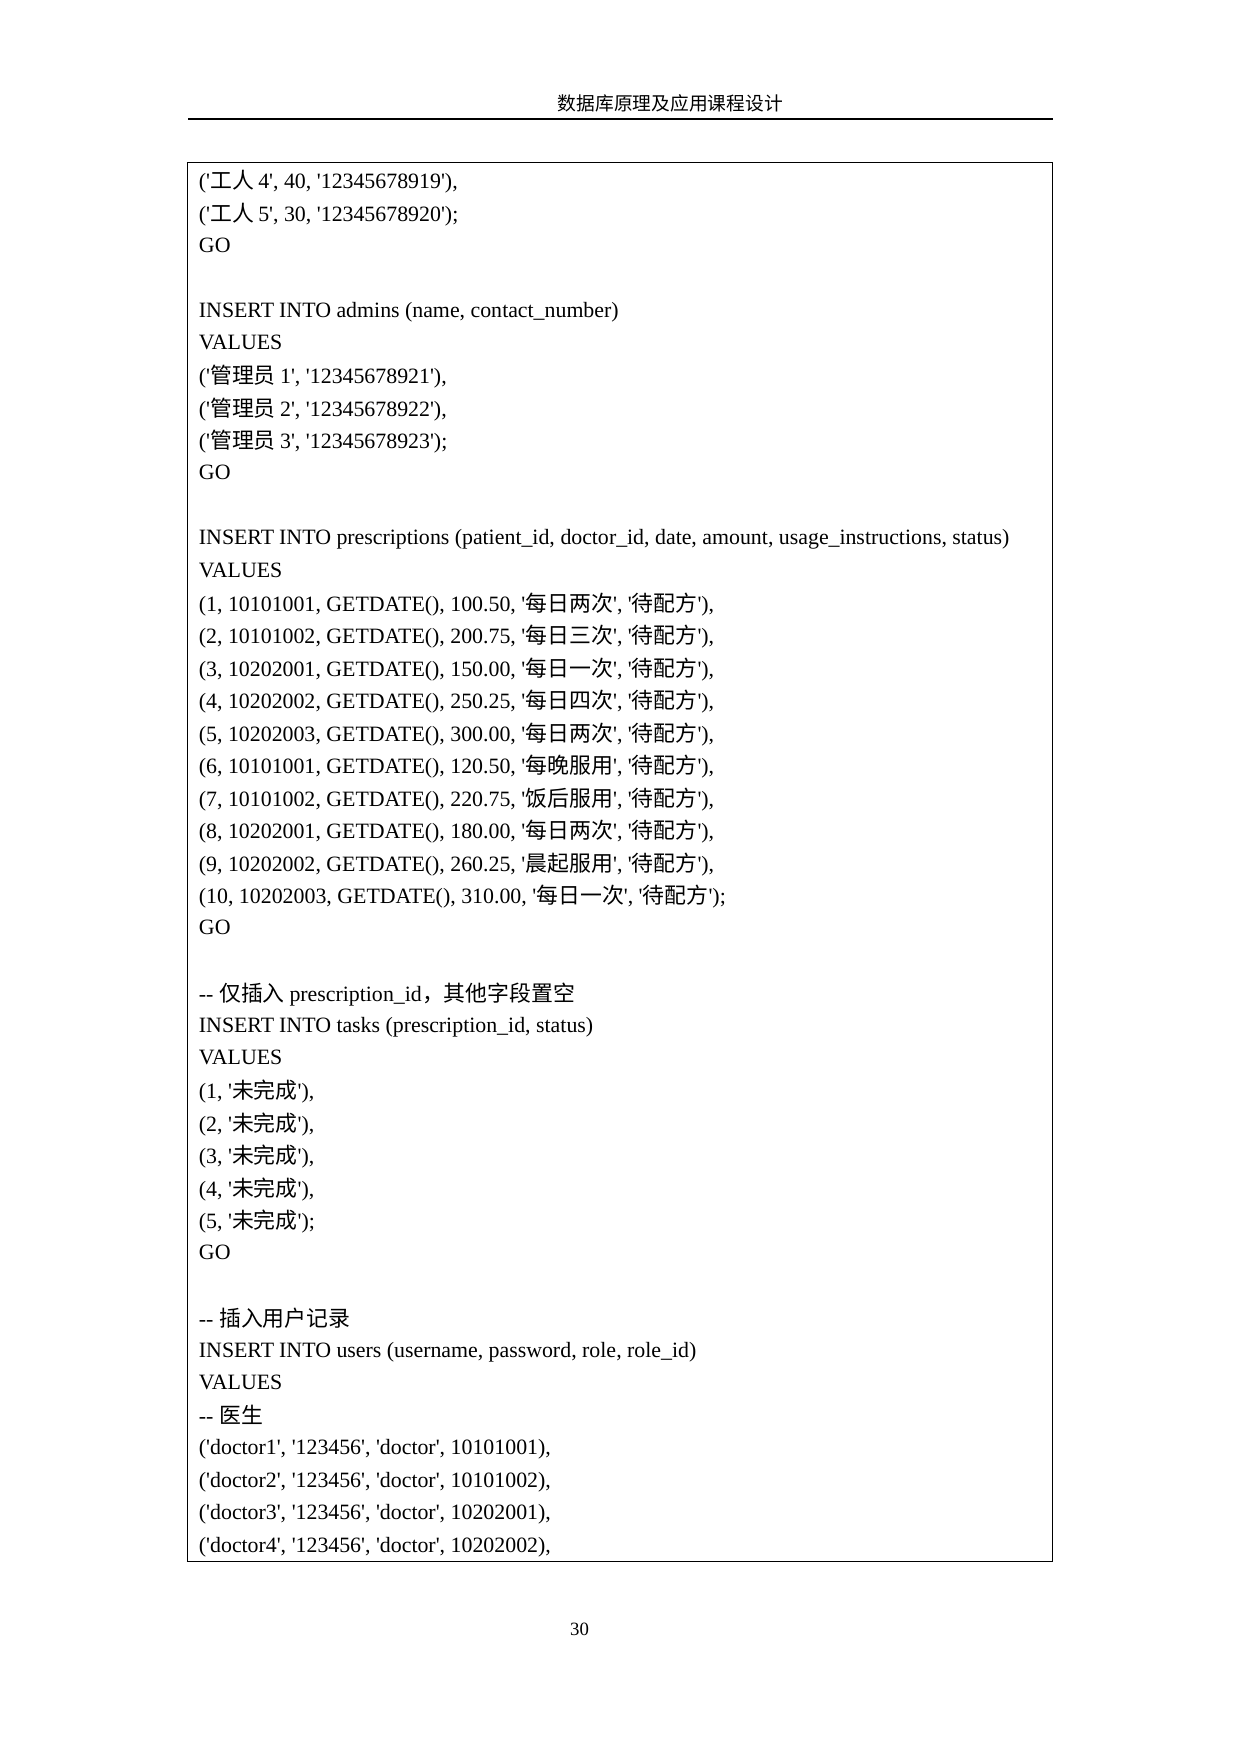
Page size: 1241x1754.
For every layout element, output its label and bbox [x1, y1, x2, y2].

table_header [188, 163, 1052, 1561]
